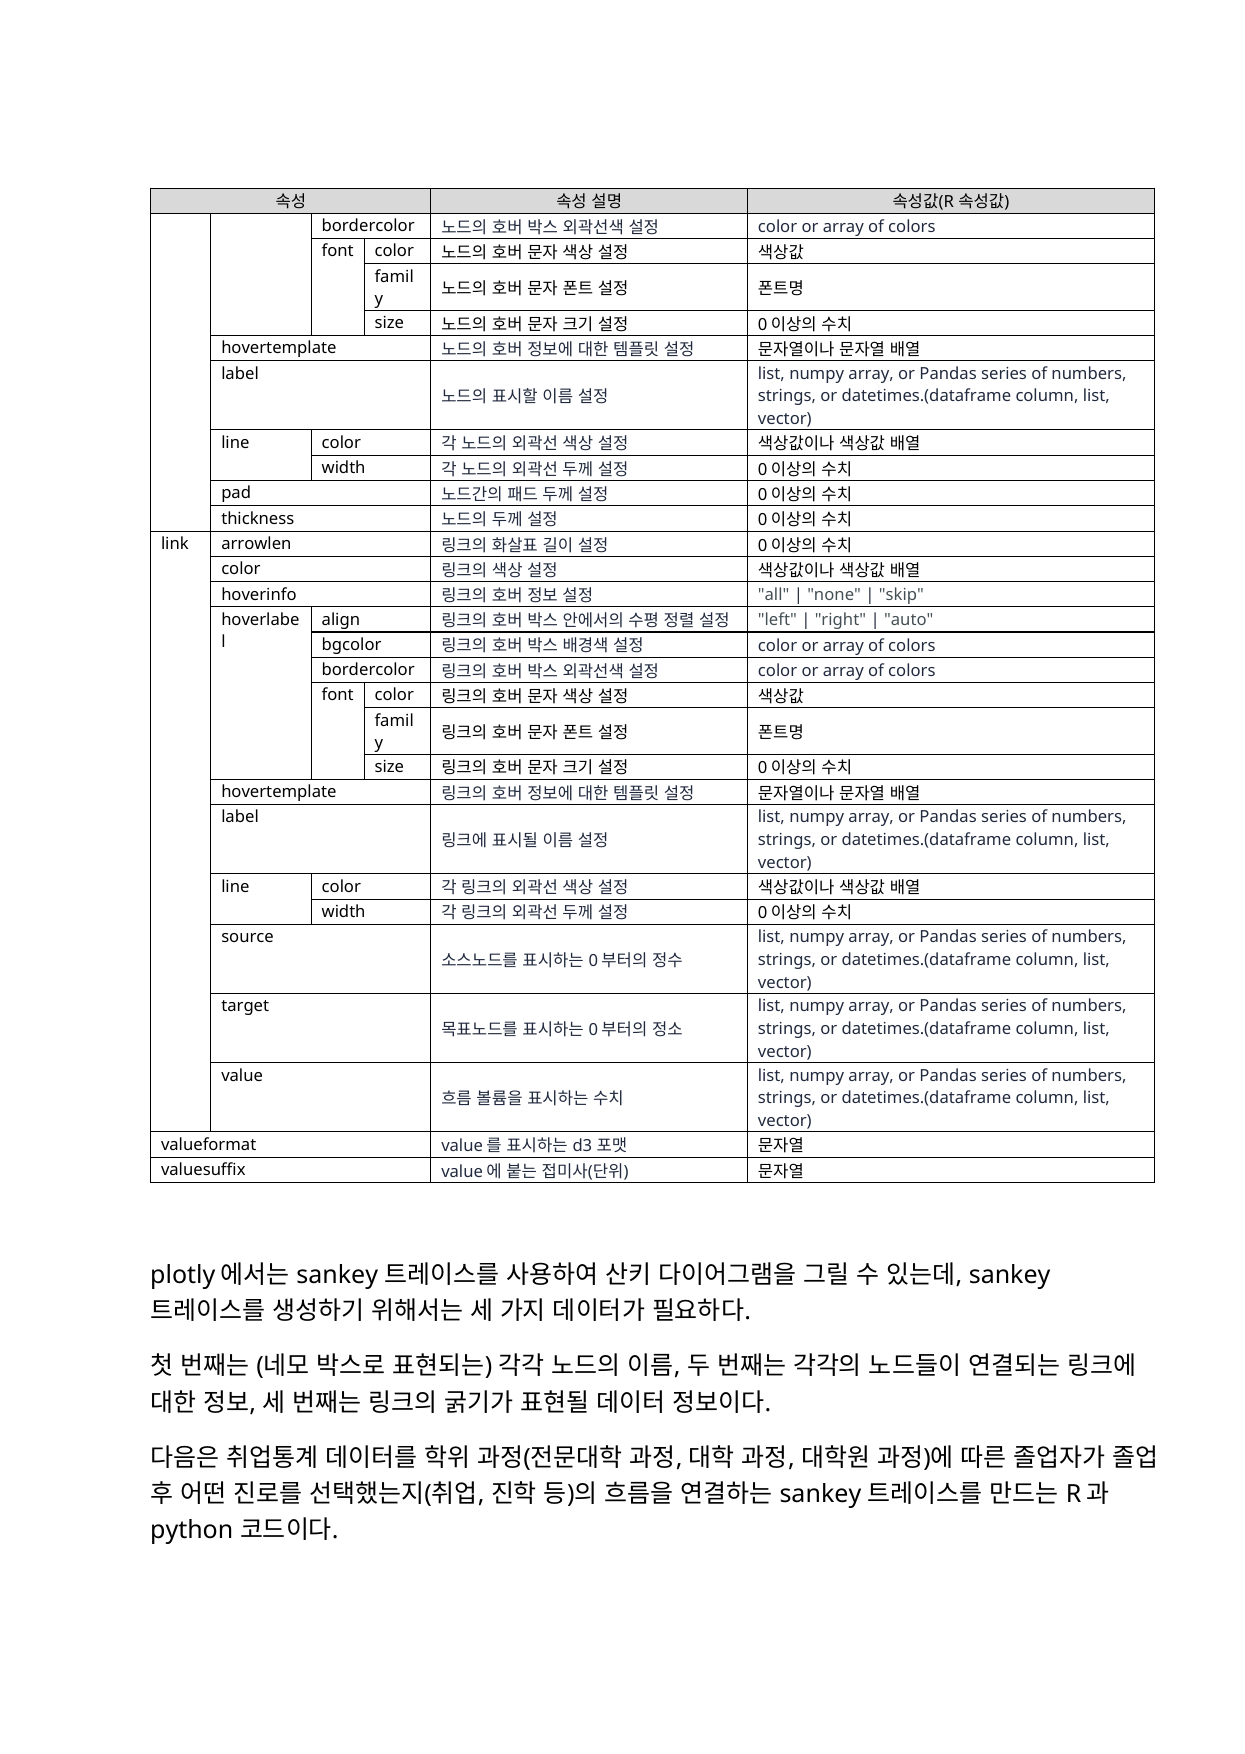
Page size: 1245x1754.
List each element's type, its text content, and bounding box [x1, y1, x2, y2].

table_cell 노드의 호버 박스 외곽선색 설정 [431, 214, 747, 238]
table_cell 색상값 [748, 683, 1154, 707]
table_cell link [151, 532, 210, 1131]
table_cell color or array of colors [748, 633, 1154, 657]
table_cell color or array of colors [748, 658, 1154, 682]
table_cell 문자열이나 문자열 배열 [748, 780, 1154, 804]
table_cell 노드의 호버 문자 폰트 설정 [431, 264, 747, 310]
table_cell size [365, 311, 430, 335]
table_cell label [211, 361, 430, 429]
table_cell color [211, 557, 430, 581]
table_cell 각 링크의 외곽선 두께 설정 [431, 900, 747, 924]
table_cell width [312, 900, 430, 924]
table_cell font [312, 683, 364, 779]
table_cell "all" | "none" | "skip" [748, 582, 1154, 606]
table_cell 링크의 호버 박스 배경색 설정 [431, 633, 747, 657]
table_cell bordercolor [312, 214, 430, 238]
table_header 속성 설명 [431, 189, 747, 213]
table_cell hoverlabel [211, 607, 311, 779]
table_cell label [211, 805, 430, 873]
table_cell thickness [211, 506, 430, 531]
table_cell family [365, 708, 430, 753]
table_cell value를 표시하는 d3 포맷 [431, 1132, 747, 1157]
table_cell 폰트명 [748, 264, 1154, 310]
table_cell 링크의 호버 정보에 대한 템플릿 설정 [431, 780, 747, 804]
table_cell 링크의 호버 박스 안에서의 수평 정렬 설정 [431, 607, 747, 631]
table_cell 0이상의 수치 [748, 532, 1154, 556]
table_cell color or array of colors [748, 214, 1154, 238]
table_cell width [312, 456, 430, 480]
table_cell 링크의 호버 정보 설정 [431, 582, 747, 606]
table_cell 링크의 호버 문자 색상 설정 [431, 683, 747, 707]
table_cell value [211, 1063, 430, 1131]
text 다음은 취업통계 데이터를 학위 과정(전문대학 과정, 대학 과정, 대학원 과정)에 따른 졸업자가 졸업 후 어떤 진로를 선택했는지(취업, 진학 등)의 흐름을 연결하는 sankey 트레이스를 만드는 R과 python 코드이다. [150, 1437, 1170, 1546]
table_cell bgcolor [312, 633, 430, 657]
table_cell "left" | "right" | "auto" [748, 607, 1154, 631]
table_cell source [211, 925, 430, 993]
table_cell color [312, 874, 430, 898]
table_cell list, numpy array, or Pandas series of numbers, strings, or datetimes.(dataframe column, list, vector) [748, 1063, 1154, 1131]
table_cell 색상값이나 색상값 배열 [748, 430, 1154, 454]
table_cell bordercolor [312, 658, 430, 682]
table_cell valuesuffix [151, 1158, 430, 1182]
table_header 속성 [151, 189, 430, 213]
table_cell pad [211, 481, 430, 505]
table_cell 목표노드를 표시하는 0부터의 정소 [431, 994, 747, 1062]
table_cell 링크에 표시될 이름 설정 [431, 805, 747, 873]
table_cell hoverinfo [211, 582, 430, 606]
table_cell 0이상의 수치 [748, 900, 1154, 924]
table_cell list, numpy array, or Pandas series of numbers, strings, or datetimes.(dataframe column, list, vector) [748, 805, 1154, 873]
table_cell 폰트명 [748, 708, 1154, 753]
table_cell 각 링크의 외곽선 색상 설정 [431, 874, 747, 898]
table_cell 노드의 호버 정보에 대한 템플릿 설정 [431, 336, 747, 360]
table_cell line [211, 430, 311, 480]
table_cell list, numpy array, or Pandas series of numbers, strings, or datetimes.(dataframe column, list, vector) [748, 994, 1154, 1062]
table_cell family [365, 264, 430, 310]
table_cell valueformat [151, 1132, 430, 1157]
table_cell arrowlen [211, 532, 430, 556]
table_cell 문자열 [748, 1132, 1154, 1157]
table_cell 링크의 호버 박스 외곽선색 설정 [431, 658, 747, 682]
table_cell 링크의 호버 문자 폰트 설정 [431, 708, 747, 753]
table_cell list, numpy array, or Pandas series of numbers, strings, or datetimes.(dataframe column, list, vector) [748, 361, 1154, 429]
table_cell 각 노드의 외곽선 색상 설정 [431, 430, 747, 454]
table_cell 0이상의 수치 [748, 311, 1154, 335]
table_cell 각 노드의 외곽선 두께 설정 [431, 456, 747, 480]
table_cell 문자열이나 문자열 배열 [748, 336, 1154, 360]
table_cell color [365, 239, 430, 263]
table_cell 노드의 호버 문자 크기 설정 [431, 311, 747, 335]
table_cell 색상값이나 색상값 배열 [748, 557, 1154, 581]
table_cell 링크의 화살표 길이 설정 [431, 532, 747, 556]
table_cell target [211, 994, 430, 1062]
table_cell 노드의 호버 문자 색상 설정 [431, 239, 747, 263]
table_cell 노드간의 패드 두께 설정 [431, 481, 747, 505]
table_cell 소스노드를 표시하는 0부터의 정수 [431, 925, 747, 993]
table_header 속성값(R 속성값) [748, 189, 1154, 213]
table_cell font [312, 239, 364, 335]
table_cell size [365, 755, 430, 779]
table_cell 문자열 [748, 1158, 1154, 1182]
table_cell 0이상의 수치 [748, 456, 1154, 480]
table_cell line [211, 874, 311, 924]
table_cell 색상값 [748, 239, 1154, 263]
table_cell 0이상의 수치 [748, 506, 1154, 531]
table_cell list, numpy array, or Pandas series of numbers, strings, or datetimes.(dataframe column, list, vector) [748, 925, 1154, 993]
table_cell hovertemplate [211, 336, 430, 360]
table_cell color [312, 430, 430, 454]
table_cell 링크의 호버 문자 크기 설정 [431, 755, 747, 779]
table_cell 링크의 색상 설정 [431, 557, 747, 581]
table_cell 0이상의 수치 [748, 755, 1154, 779]
table_cell align [312, 607, 430, 631]
table_cell value에 붙는 접미사(단위) [431, 1158, 747, 1182]
table_cell hovertemplate [211, 780, 430, 804]
table_cell 색상값이나 색상값 배열 [748, 874, 1154, 898]
text plotly에서는 sankey 트레이스를 사용하여 산키 다이어그램을 그릴 수 있는데, sankey 트레이스를 생성하기 위해서는 세 가지 데이터가 필요하다. [150, 1254, 1170, 1327]
table_cell 노드의 표시할 이름 설정 [431, 361, 747, 429]
table_cell 흐름 볼륨을 표시하는 수치 [431, 1063, 747, 1131]
table_cell color [365, 683, 430, 707]
table_cell 0이상의 수치 [748, 481, 1154, 505]
table_cell 노드의 두께 설정 [431, 506, 747, 531]
text 첫 번째는 (네모 박스로 표현되는) 각각 노드의 이름, 두 번째는 각각의 노드들이 연결되는 링크에 대한 정보, 세 번째는 링크의 굵기가 표현될 데이터 정보이다. [150, 1346, 1170, 1418]
